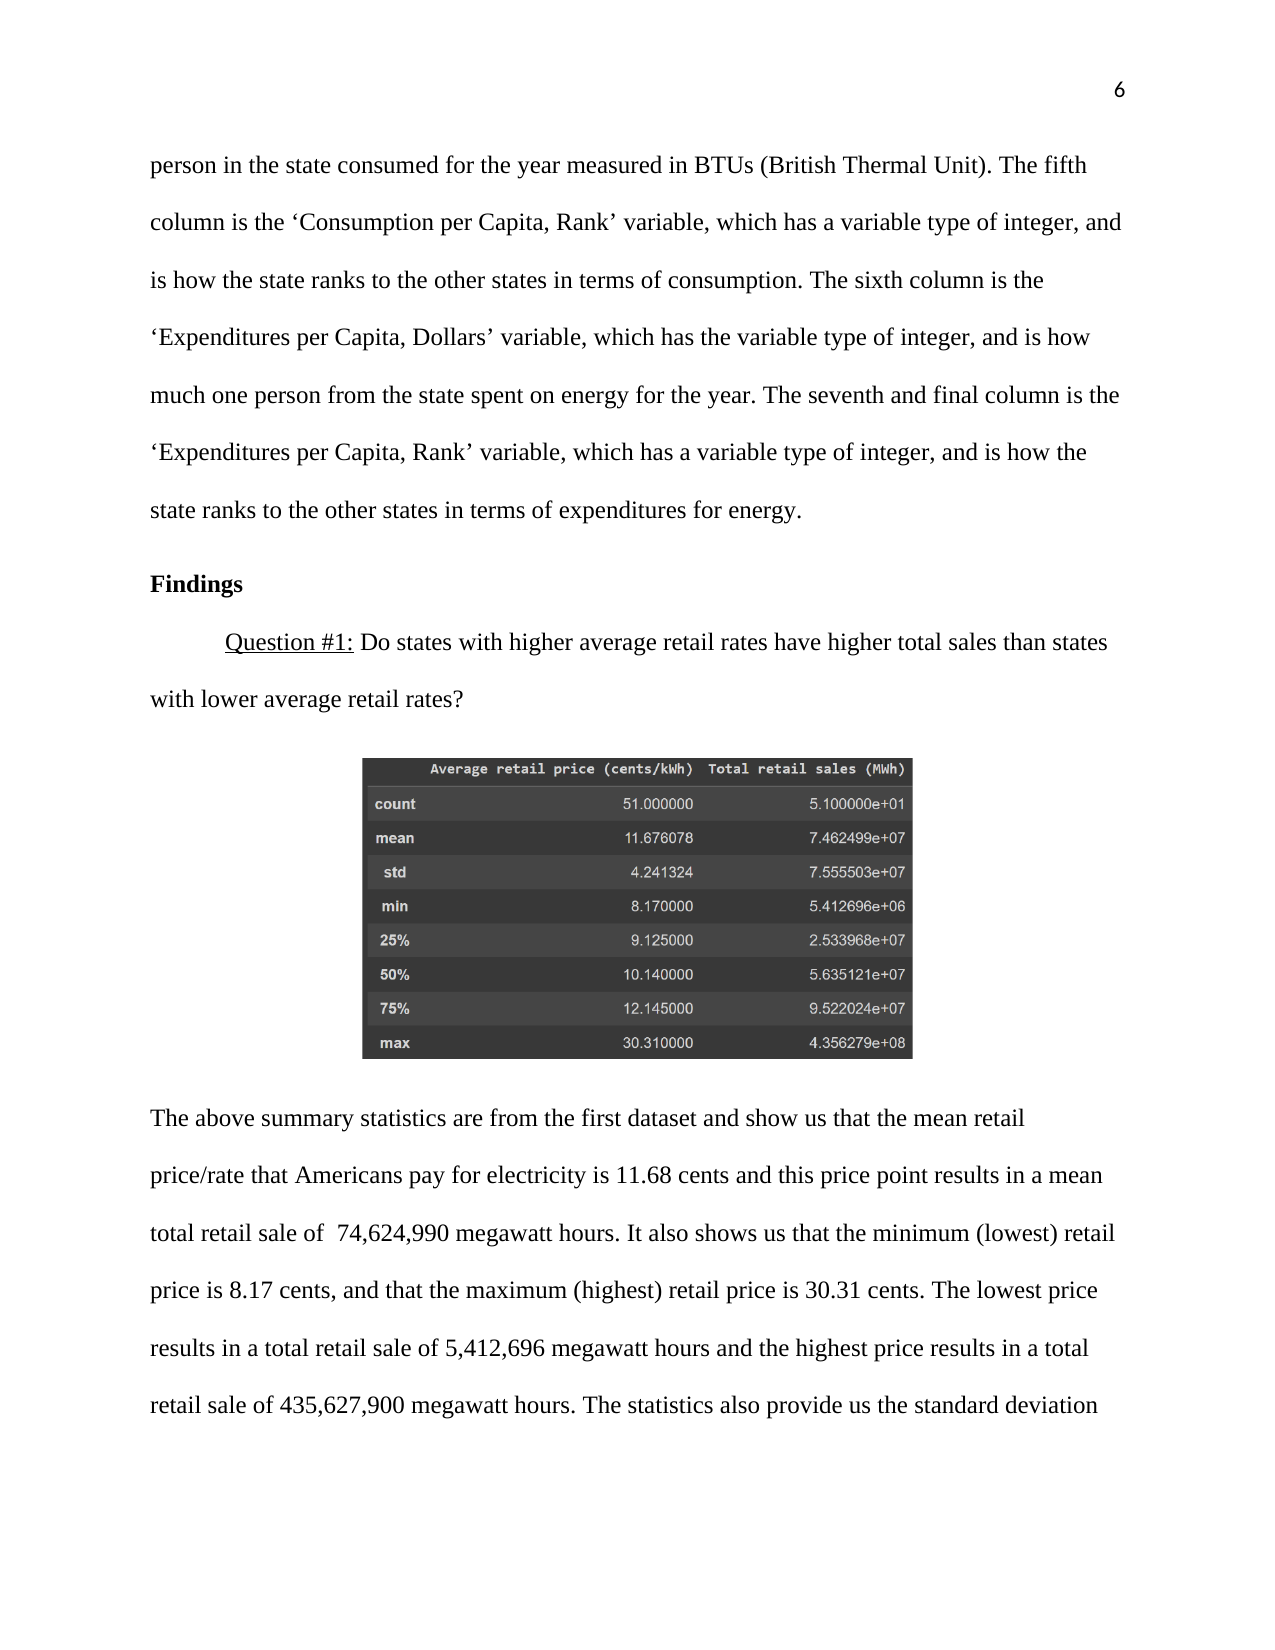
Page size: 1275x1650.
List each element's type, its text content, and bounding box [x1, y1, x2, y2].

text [150, 150, 1125, 524]
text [150, 1103, 1125, 1419]
text Question #1: Do states with higher average retail rates have higher total sales than states with lower average retail rates? [150, 627, 1125, 713]
picture [362, 758, 913, 1059]
text Findings [150, 569, 1125, 598]
